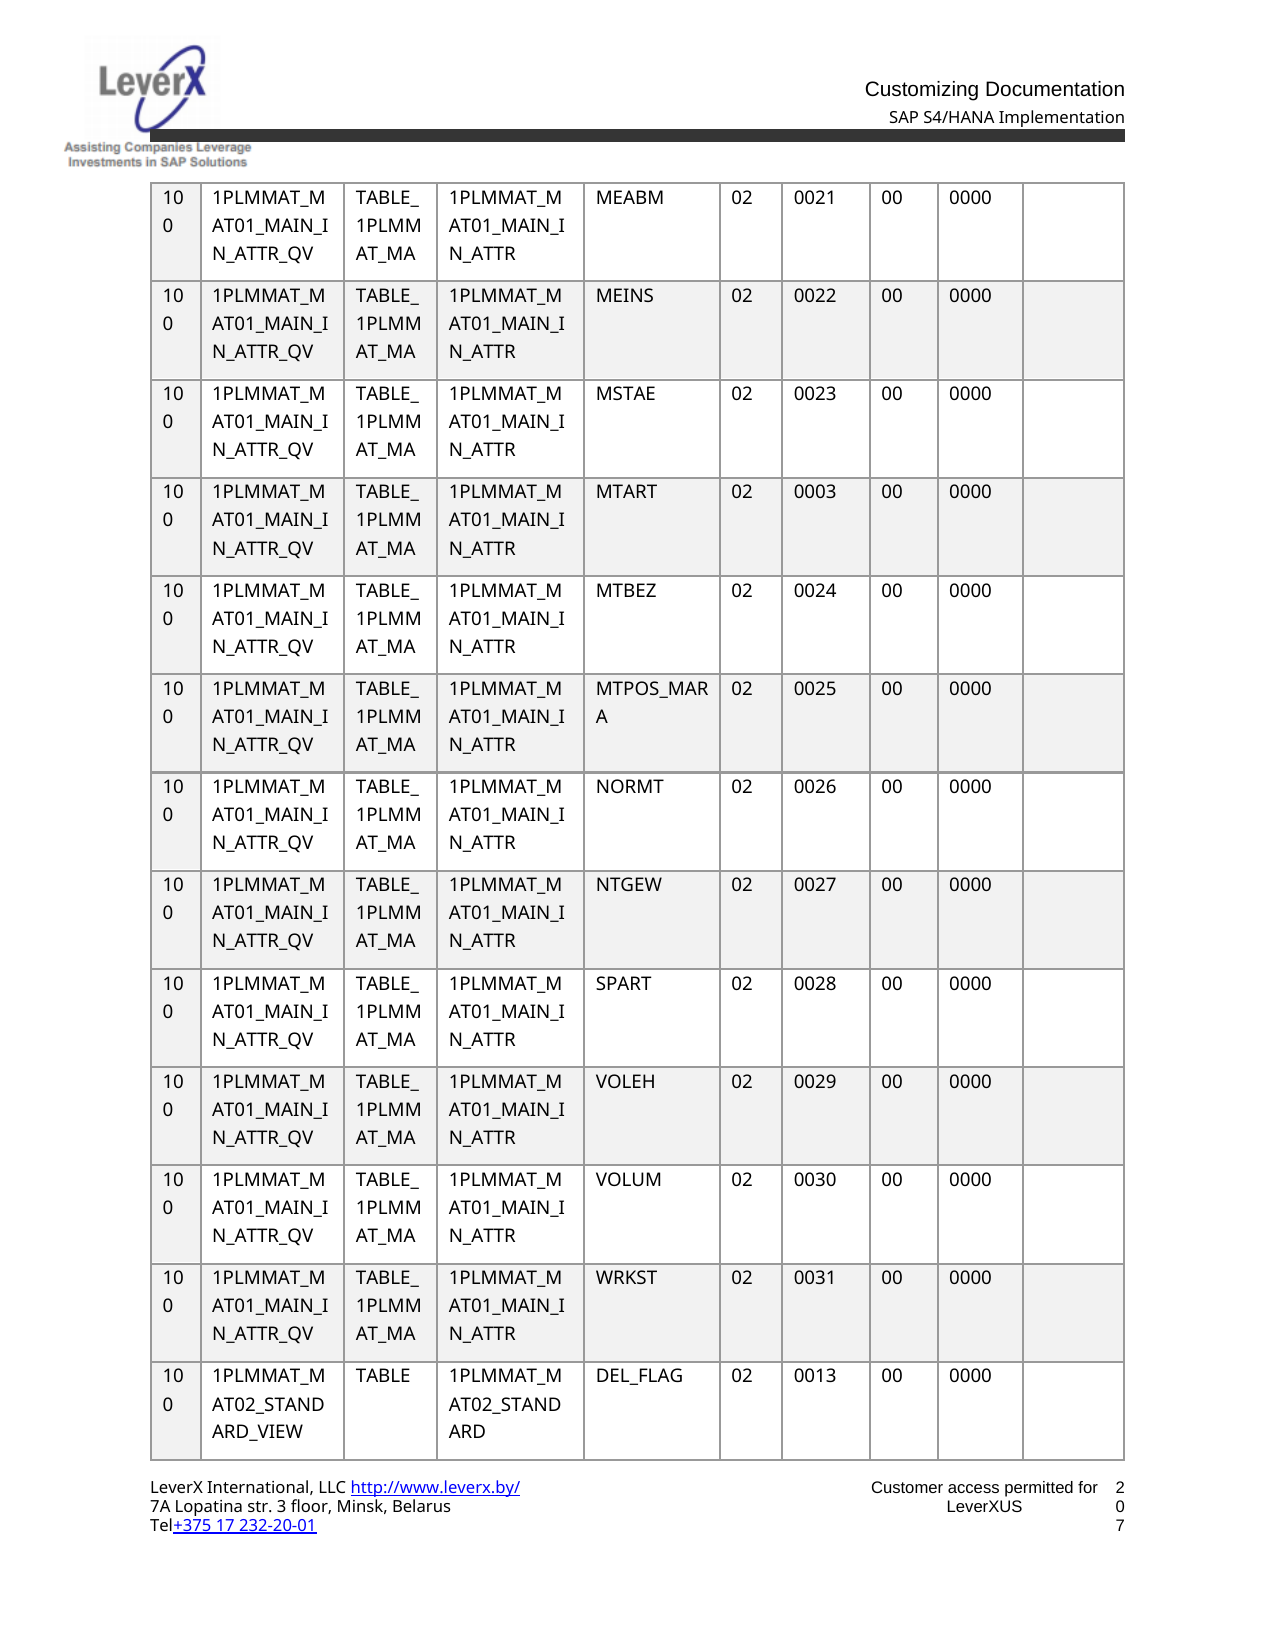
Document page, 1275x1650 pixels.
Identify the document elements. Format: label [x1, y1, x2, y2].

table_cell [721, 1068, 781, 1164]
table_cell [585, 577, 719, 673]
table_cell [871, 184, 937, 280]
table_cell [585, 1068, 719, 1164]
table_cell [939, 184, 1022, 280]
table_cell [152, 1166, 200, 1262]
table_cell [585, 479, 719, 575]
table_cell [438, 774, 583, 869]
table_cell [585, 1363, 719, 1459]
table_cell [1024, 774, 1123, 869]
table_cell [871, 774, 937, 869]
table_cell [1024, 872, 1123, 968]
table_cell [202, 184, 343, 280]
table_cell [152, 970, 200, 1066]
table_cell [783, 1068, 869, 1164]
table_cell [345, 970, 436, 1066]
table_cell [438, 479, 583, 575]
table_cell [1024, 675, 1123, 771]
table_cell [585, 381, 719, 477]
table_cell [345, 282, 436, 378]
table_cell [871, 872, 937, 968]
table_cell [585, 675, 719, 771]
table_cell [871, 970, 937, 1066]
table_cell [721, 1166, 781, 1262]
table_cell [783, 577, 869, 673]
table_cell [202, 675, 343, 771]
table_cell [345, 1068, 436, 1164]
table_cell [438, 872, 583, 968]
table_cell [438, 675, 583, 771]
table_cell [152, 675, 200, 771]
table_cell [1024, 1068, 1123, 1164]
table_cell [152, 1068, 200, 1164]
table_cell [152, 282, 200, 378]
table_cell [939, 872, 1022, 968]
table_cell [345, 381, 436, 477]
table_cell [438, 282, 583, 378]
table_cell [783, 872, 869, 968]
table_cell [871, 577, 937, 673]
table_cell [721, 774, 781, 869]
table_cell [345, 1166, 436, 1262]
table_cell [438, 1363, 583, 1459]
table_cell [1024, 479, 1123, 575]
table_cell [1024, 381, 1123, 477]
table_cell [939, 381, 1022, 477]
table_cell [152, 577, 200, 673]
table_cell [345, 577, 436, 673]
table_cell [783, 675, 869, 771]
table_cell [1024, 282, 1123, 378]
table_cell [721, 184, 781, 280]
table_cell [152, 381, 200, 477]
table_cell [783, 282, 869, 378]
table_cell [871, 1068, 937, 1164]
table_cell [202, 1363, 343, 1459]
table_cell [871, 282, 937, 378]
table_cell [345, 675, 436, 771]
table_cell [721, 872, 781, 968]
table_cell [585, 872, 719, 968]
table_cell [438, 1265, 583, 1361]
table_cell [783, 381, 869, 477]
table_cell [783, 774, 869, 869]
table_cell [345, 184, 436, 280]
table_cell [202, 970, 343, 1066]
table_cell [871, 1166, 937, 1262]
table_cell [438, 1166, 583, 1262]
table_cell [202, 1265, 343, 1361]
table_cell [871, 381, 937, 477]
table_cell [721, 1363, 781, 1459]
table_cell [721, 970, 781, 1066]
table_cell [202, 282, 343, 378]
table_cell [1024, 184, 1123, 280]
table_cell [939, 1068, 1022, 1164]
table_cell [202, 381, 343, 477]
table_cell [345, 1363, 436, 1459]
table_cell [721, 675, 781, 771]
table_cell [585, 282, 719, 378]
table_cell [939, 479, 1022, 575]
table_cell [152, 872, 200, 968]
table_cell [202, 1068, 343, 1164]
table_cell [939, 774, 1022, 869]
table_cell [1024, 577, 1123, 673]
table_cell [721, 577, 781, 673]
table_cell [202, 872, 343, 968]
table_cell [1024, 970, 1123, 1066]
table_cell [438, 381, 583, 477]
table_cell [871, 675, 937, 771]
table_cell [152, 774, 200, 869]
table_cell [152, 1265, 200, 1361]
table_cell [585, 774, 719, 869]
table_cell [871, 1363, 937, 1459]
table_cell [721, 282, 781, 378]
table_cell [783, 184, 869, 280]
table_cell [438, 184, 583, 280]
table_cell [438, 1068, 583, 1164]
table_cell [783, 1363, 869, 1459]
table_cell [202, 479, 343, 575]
picture [59, 33, 254, 172]
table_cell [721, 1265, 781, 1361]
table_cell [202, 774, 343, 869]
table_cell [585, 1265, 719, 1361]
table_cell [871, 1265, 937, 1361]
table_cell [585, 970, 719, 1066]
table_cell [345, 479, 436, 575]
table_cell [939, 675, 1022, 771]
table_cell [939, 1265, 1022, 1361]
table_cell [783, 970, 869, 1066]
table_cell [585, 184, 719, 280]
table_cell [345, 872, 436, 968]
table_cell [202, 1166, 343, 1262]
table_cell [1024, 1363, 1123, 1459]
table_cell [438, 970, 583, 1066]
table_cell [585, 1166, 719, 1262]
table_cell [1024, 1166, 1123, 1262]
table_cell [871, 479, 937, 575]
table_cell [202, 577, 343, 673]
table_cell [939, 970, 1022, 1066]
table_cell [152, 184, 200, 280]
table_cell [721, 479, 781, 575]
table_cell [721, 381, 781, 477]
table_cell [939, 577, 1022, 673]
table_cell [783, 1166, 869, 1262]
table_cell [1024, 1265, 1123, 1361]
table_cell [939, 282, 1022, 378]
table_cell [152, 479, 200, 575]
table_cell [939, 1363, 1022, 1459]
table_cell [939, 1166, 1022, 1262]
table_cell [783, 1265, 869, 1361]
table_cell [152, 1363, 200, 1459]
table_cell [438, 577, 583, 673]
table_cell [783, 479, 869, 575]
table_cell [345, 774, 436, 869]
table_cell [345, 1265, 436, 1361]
